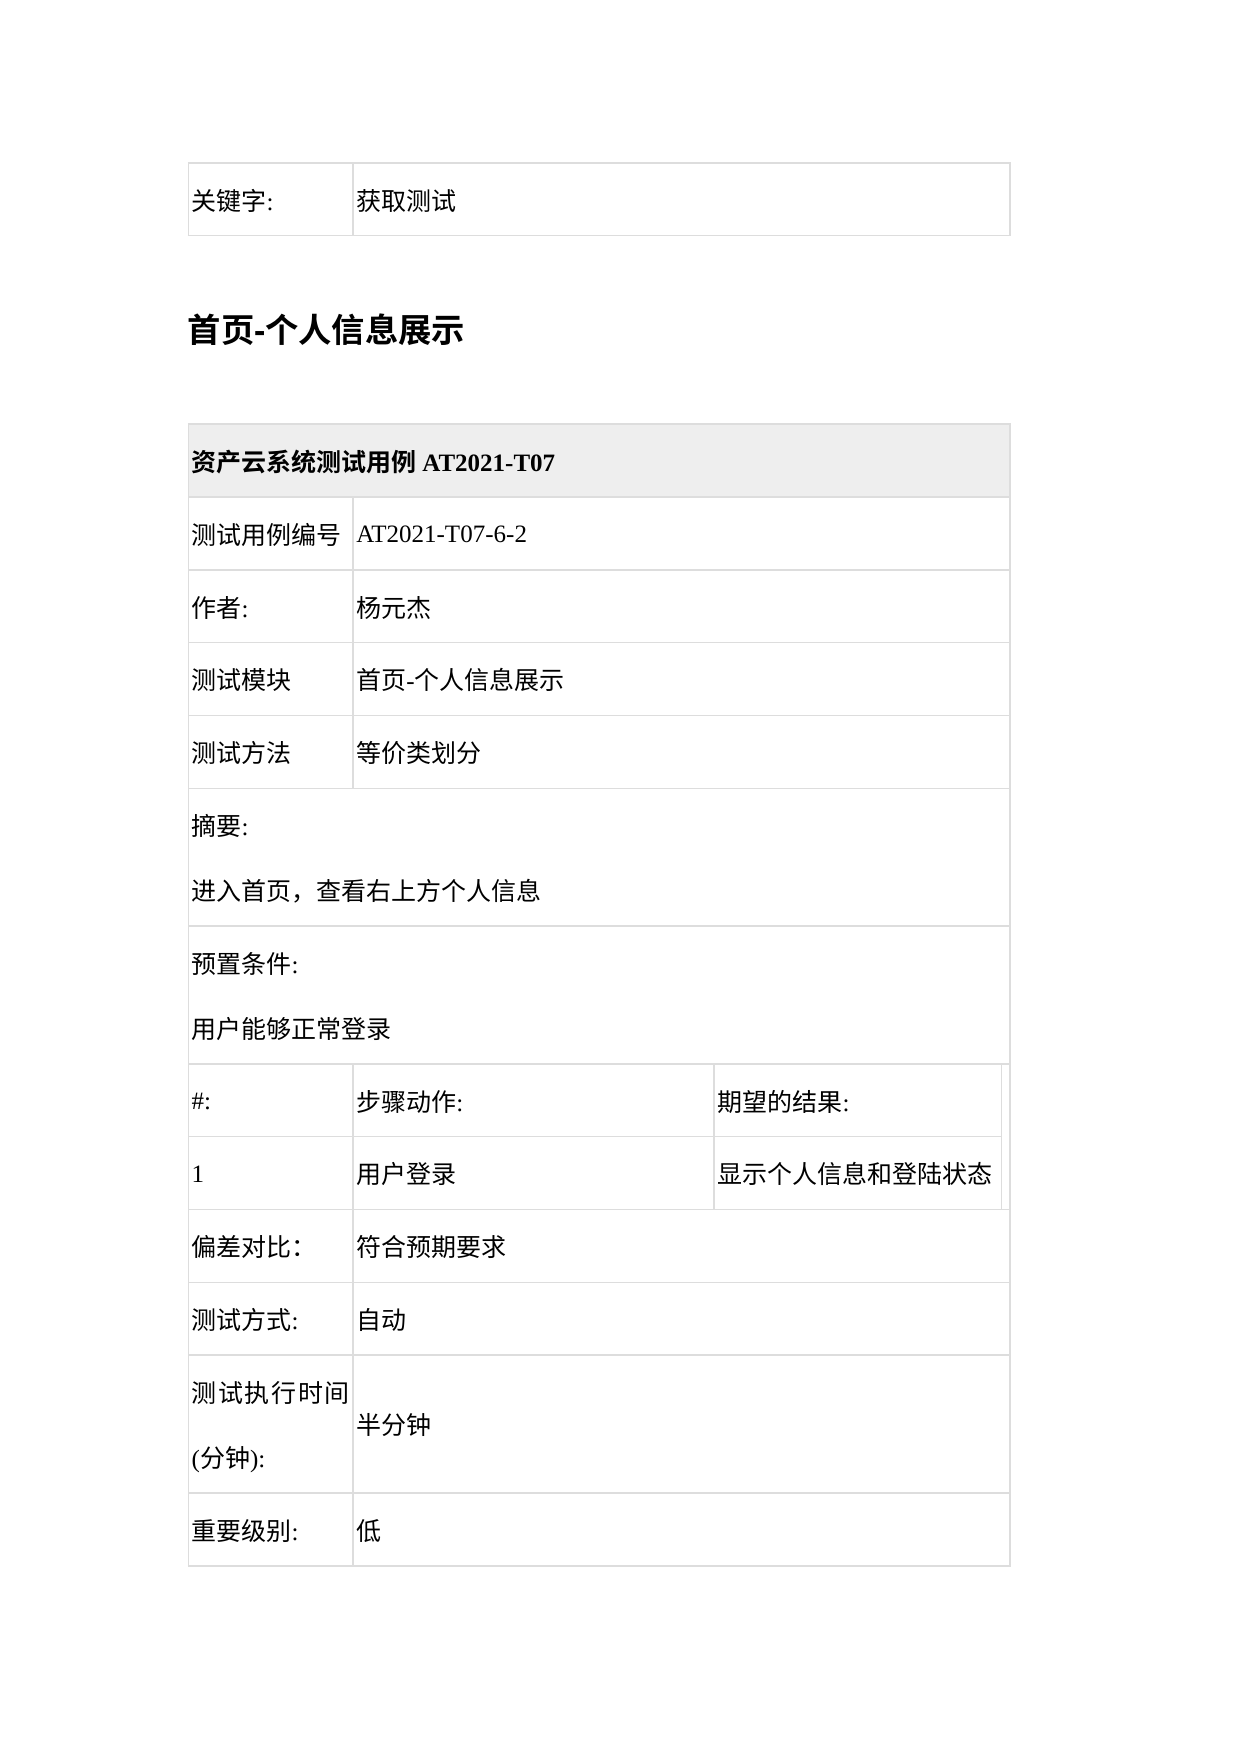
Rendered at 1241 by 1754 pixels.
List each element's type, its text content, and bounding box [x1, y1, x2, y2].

table_cell 测试方法 [189, 716, 352, 787]
table_cell [1002, 1136, 1009, 1209]
table_cell 步骤动作: [354, 1065, 713, 1136]
table_cell 重要级别: [189, 1494, 352, 1565]
table_cell #: [189, 1065, 352, 1136]
table_cell AT2021-T07-6-2 [354, 498, 1009, 569]
table_cell 首页-个人信息展示 [354, 643, 1009, 714]
table_cell 关键字: [189, 164, 352, 235]
table_cell 显示个人信息和登陆状态 [715, 1137, 1001, 1209]
table_cell 半分钟 [354, 1356, 1009, 1492]
table_cell 测试方式: [189, 1283, 352, 1354]
table_cell 符合预期要求 [354, 1210, 1009, 1281]
table_cell 测试模块 [189, 643, 352, 714]
table_cell 1 [189, 1137, 352, 1209]
table_cell 测试执行时间 (分钟): [189, 1356, 352, 1492]
table_cell 用户登录 [354, 1137, 713, 1209]
table_cell 作者: [189, 571, 352, 642]
table_cell 获取测试 [354, 164, 1009, 235]
subtitle 首页-个人信息展示 [187, 296, 1053, 361]
table_cell 偏差对比： [189, 1210, 352, 1281]
table_cell 自动 [354, 1283, 1009, 1354]
table_cell 等价类划分 [354, 716, 1009, 787]
table_cell 杨元杰 [354, 571, 1009, 642]
table_cell 测试用例编号 [189, 498, 352, 569]
table_cell 预置条件: 用户能够正常登录 [189, 927, 1009, 1063]
table_header 资产云系统测试用例 AT2021-T07 [189, 425, 1009, 496]
table_cell 低 [354, 1494, 1009, 1565]
table_cell 期望的结果: [715, 1065, 1001, 1136]
table_cell [1002, 1065, 1009, 1136]
table_cell 摘要: 进入首页，查看右上方个人信息 [189, 789, 1009, 925]
